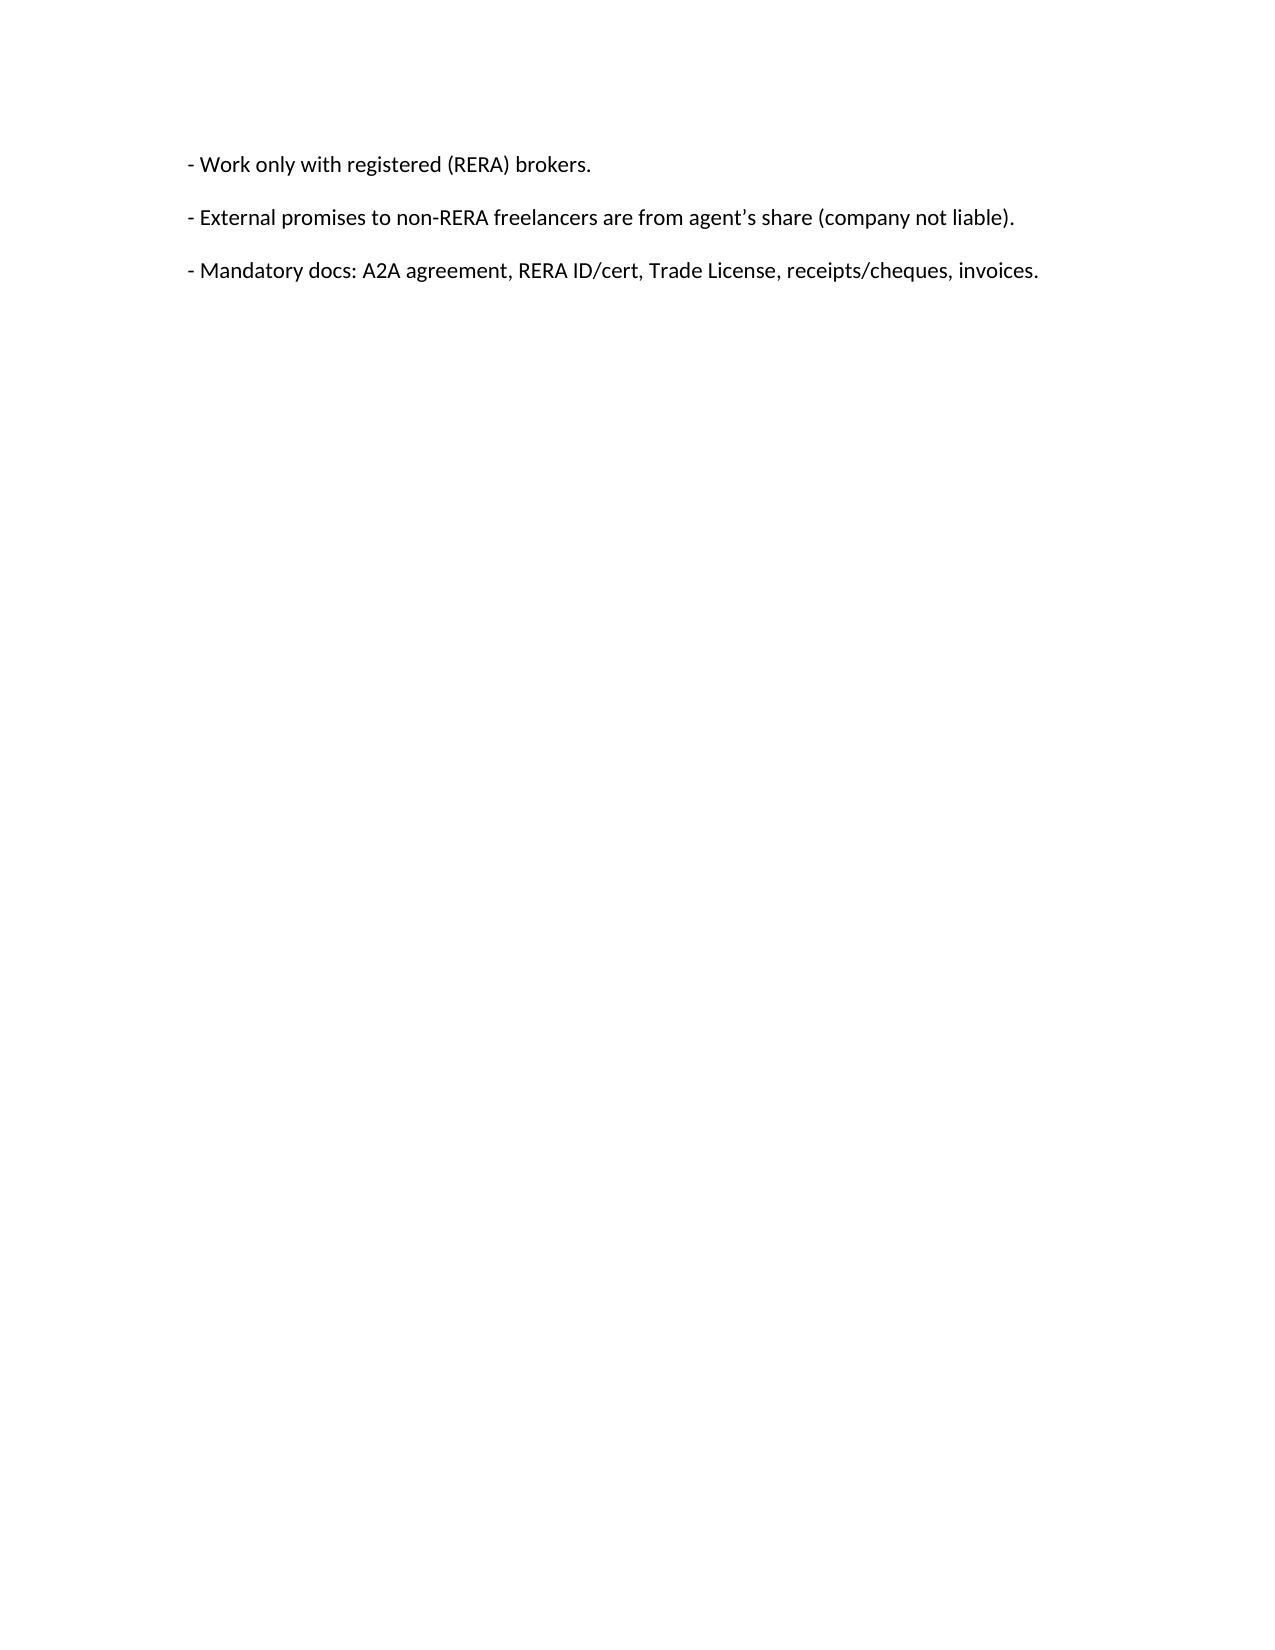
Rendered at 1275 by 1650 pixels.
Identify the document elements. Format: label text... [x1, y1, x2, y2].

text - External promises to non-RERA freelancers are from agent’s share (company not liable). [187, 203, 1087, 231]
text - Mandatory docs: A2A agreement, RERA ID/cert, Trade License, receipts/cheques, invoices. [187, 256, 1087, 284]
text - Work only with registered (RERA) brokers. [187, 150, 1087, 178]
